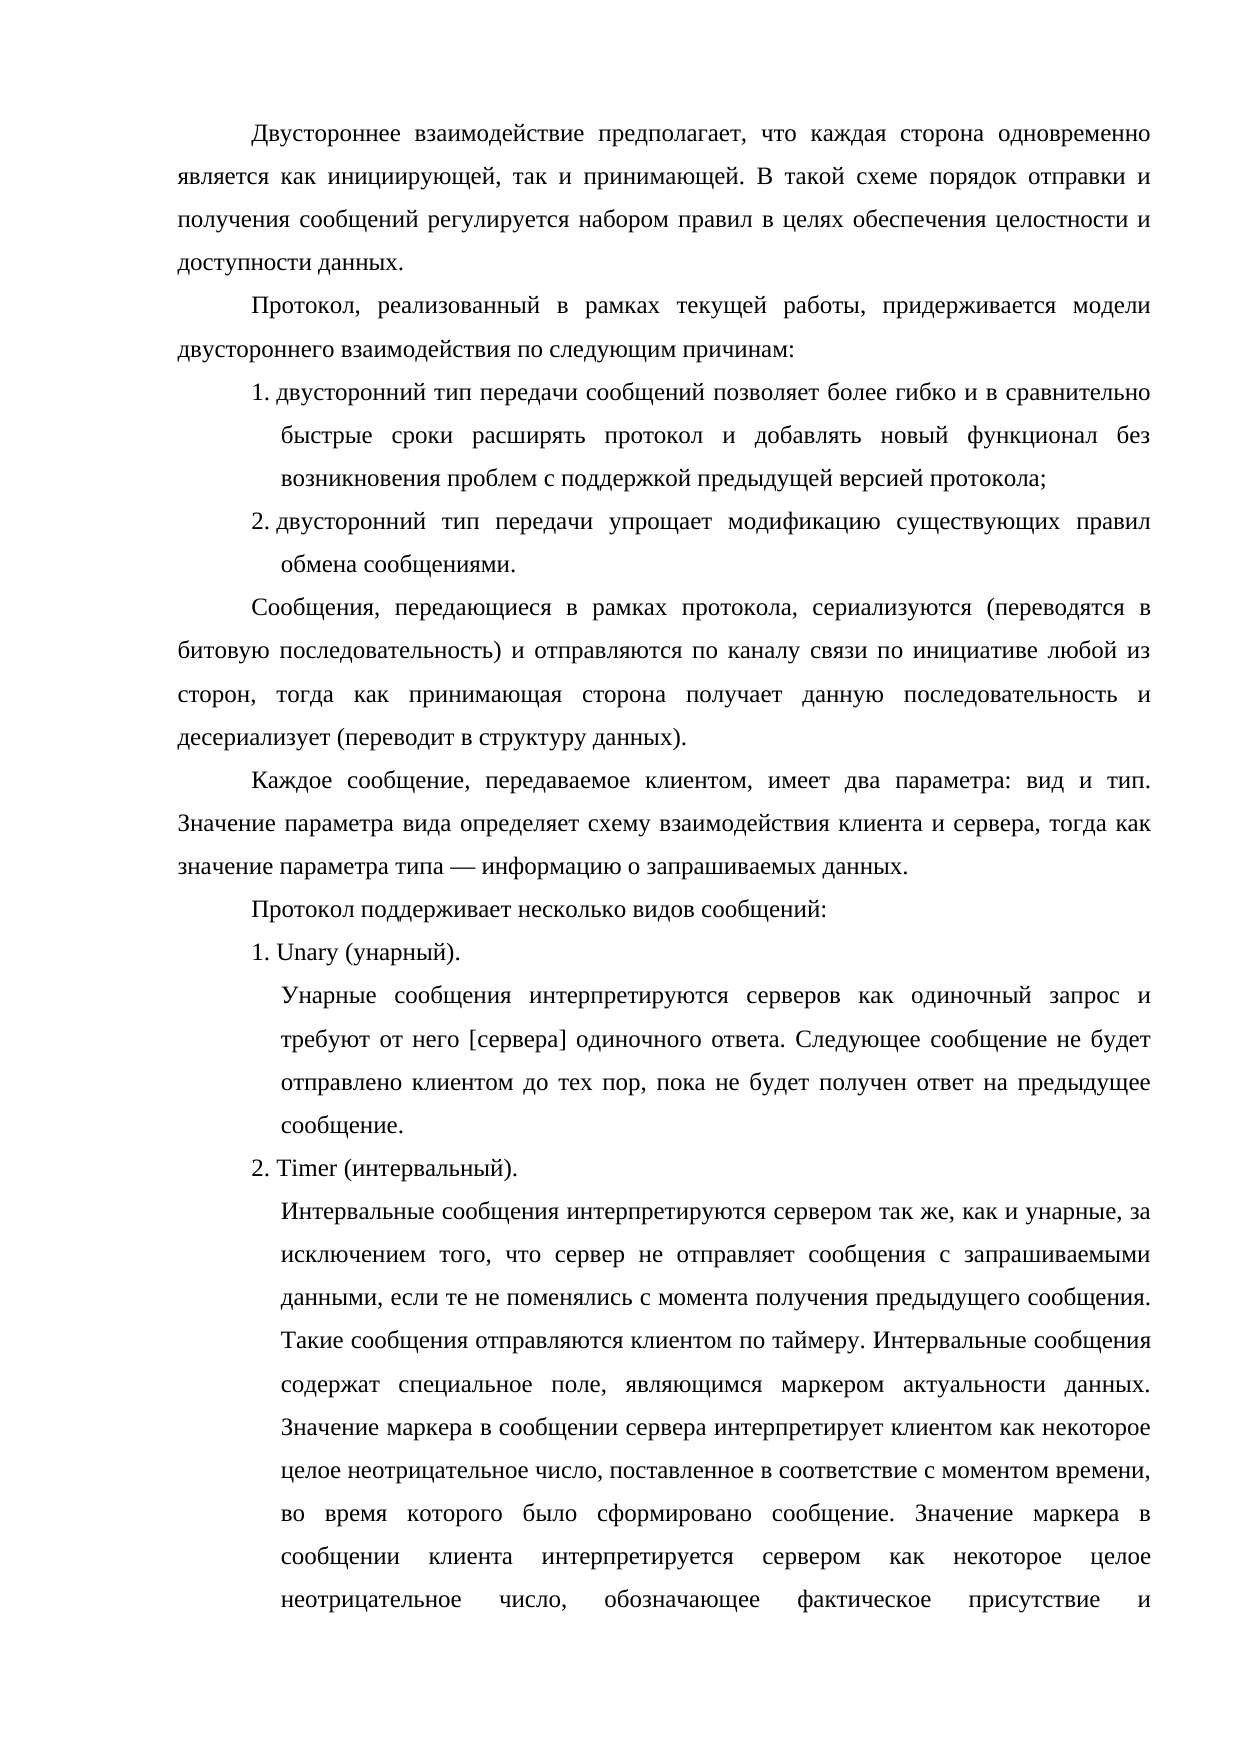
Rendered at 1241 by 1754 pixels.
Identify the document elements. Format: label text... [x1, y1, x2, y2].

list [251, 1153, 1152, 1613]
text Каждое сообщение, передаваемое клиентом, имеет два параметра: вид и тип. Значение параметра вида определяет схему взаимодействия клиента и сервера, тогда как значение параметра типа — информацию о запрашиваемых данных. [177, 765, 1152, 880]
list двусторонний тип передачи сообщений позволяет более гибко и в сравнительно быстрые сроки расширять протокол и добавлять новый функционал без возникновения проблем с поддержкой предыдущей версией протокола; [251, 377, 1152, 492]
text Двустороннее взаимодействие предполагает, что каждая сторона одновременно является как инициирующей, так и принимающей. В такой схеме порядок отправки и получения сообщений регулируется набором правил в целях обеспечения целостности и доступности данных. [177, 118, 1152, 276]
list двусторонний тип передачи упрощает модификацию существующих правил обмена сообщениями. [251, 506, 1152, 578]
text Сообщения, передающиеся в рамках протокола, сериализуются (переводятся в битовую последовательность) и отправляются по каналу связи по инициативе любой из сторон, тогда как принимающая сторона получает данную последовательность и десериализует (переводит в структуру данных). [177, 592, 1152, 751]
list Unary (унарный). Унарные сообщения интерпретируются серверов как одиночный запрос и требуют от него [сервера] одиночного ответа. Следующее сообщение не будет отправлено клиентом до тех пор, пока не будет получен ответ на предыдущее сообщение. [251, 937, 1152, 1139]
text Протокол поддерживает несколько видов сообщений: [177, 894, 1152, 923]
text Протокол, реализованный в рамках текущей работы, придерживается модели двустороннего взаимодействия по следующим причинам: [177, 291, 1152, 362]
